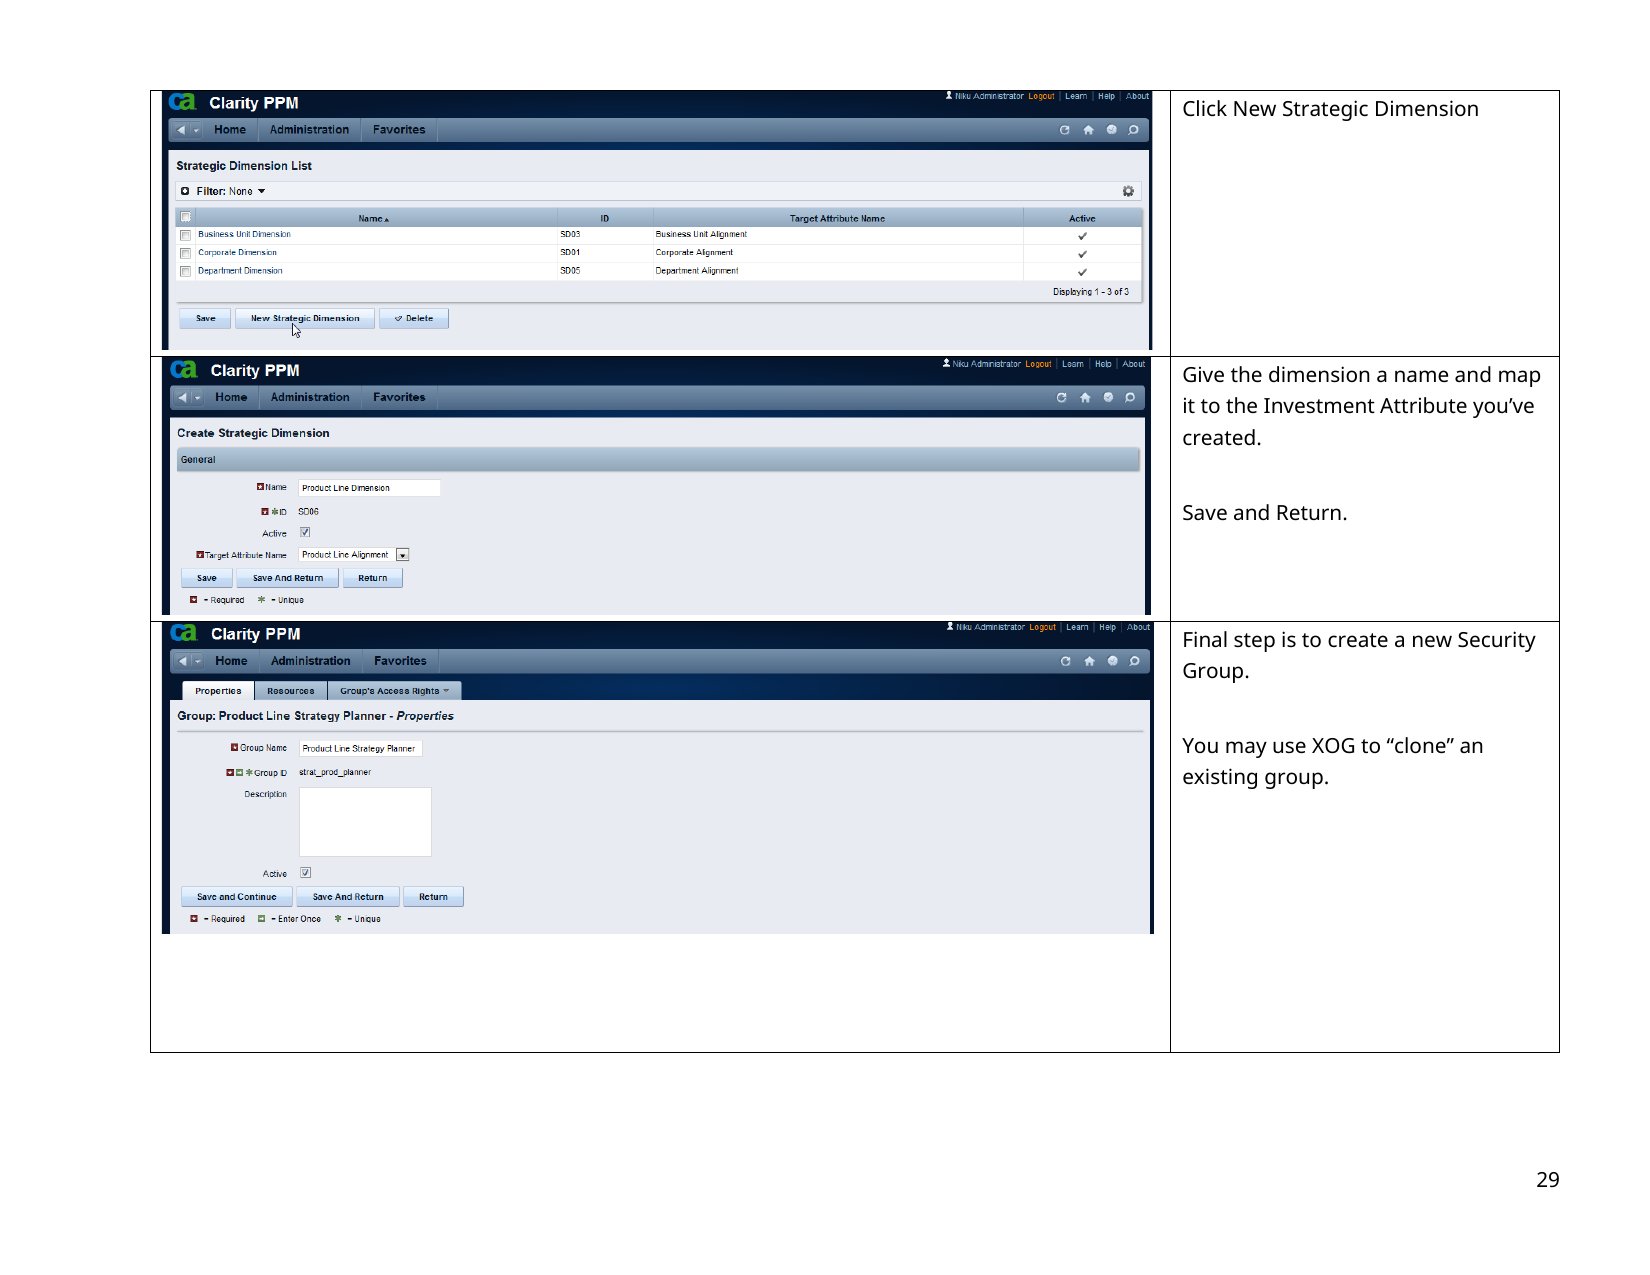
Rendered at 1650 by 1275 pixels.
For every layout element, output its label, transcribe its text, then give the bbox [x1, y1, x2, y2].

table_cell [151, 91, 1170, 356]
picture [161, 91, 1153, 350]
table_cell Final step is to create a new Security Group. You may use XOG to “clone” an existing group. [1171, 622, 1559, 1052]
picture [161, 357, 1151, 615]
table_cell Give the dimension a name and map it to the Investment Attribute you’ve created. Save and Return. [1171, 357, 1559, 621]
table_cell [151, 622, 1170, 1052]
picture [161, 622, 1154, 934]
table_cell Click New Strategic Dimension [1171, 91, 1559, 356]
table_cell [151, 357, 1170, 621]
